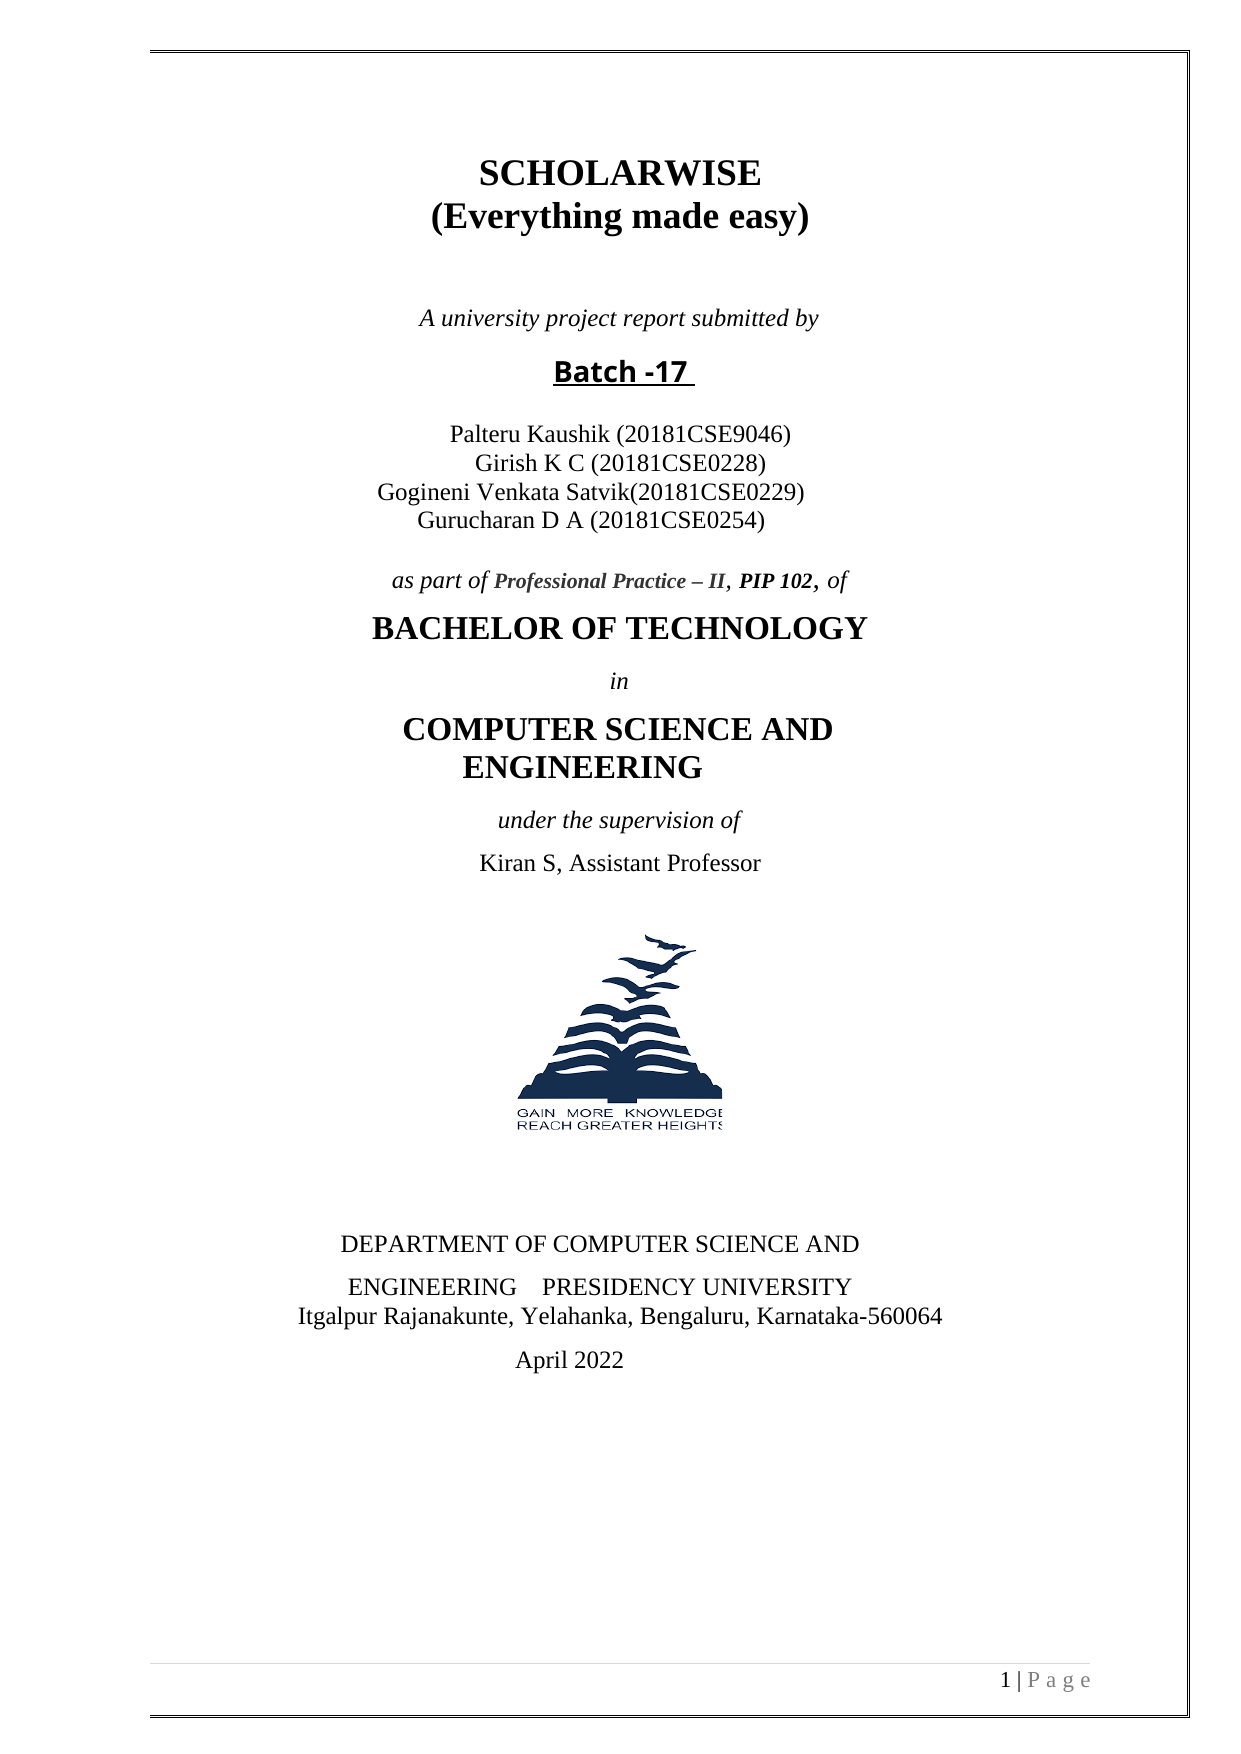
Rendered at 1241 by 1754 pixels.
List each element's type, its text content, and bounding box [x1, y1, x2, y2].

text Girish K C (20181CSE0228) [434, 448, 807, 477]
text SCHOLARWISE [150, 150, 1090, 193]
text April 2022 [296, 1345, 944, 1374]
subtitle BACHELOR OF TECHNOLOGY [296, 608, 944, 647]
text Gogineni Venkata Satvik(20181CSE0229) Gurucharan D A (20181CSE0254) [375, 477, 807, 534]
text as part of Professional Practice – II, PIP 102, of [297, 561, 944, 594]
text A university project report submitted by [296, 303, 944, 332]
text Kiran S, Assistant Professor [296, 848, 944, 877]
picture [517, 934, 723, 1130]
text DEPARTMENT OF COMPUTER SCIENCE AND ENGINEERING PRESIDENCY UNIVERSITY [256, 1215, 944, 1301]
text Itgalpur Rajanakunte, Yelahanka, Bengaluru, Karnataka-560064 [296, 1301, 944, 1330]
subtitle COMPUTER SCIENCE AND ENGINEERING [221, 709, 944, 786]
text under the supervision of [296, 805, 944, 834]
text Palteru Kaushik (20181CSE9046) [434, 419, 807, 448]
text in [297, 666, 944, 695]
text (Everything made easy) [150, 193, 1090, 236]
text Batch -17 [296, 351, 944, 391]
